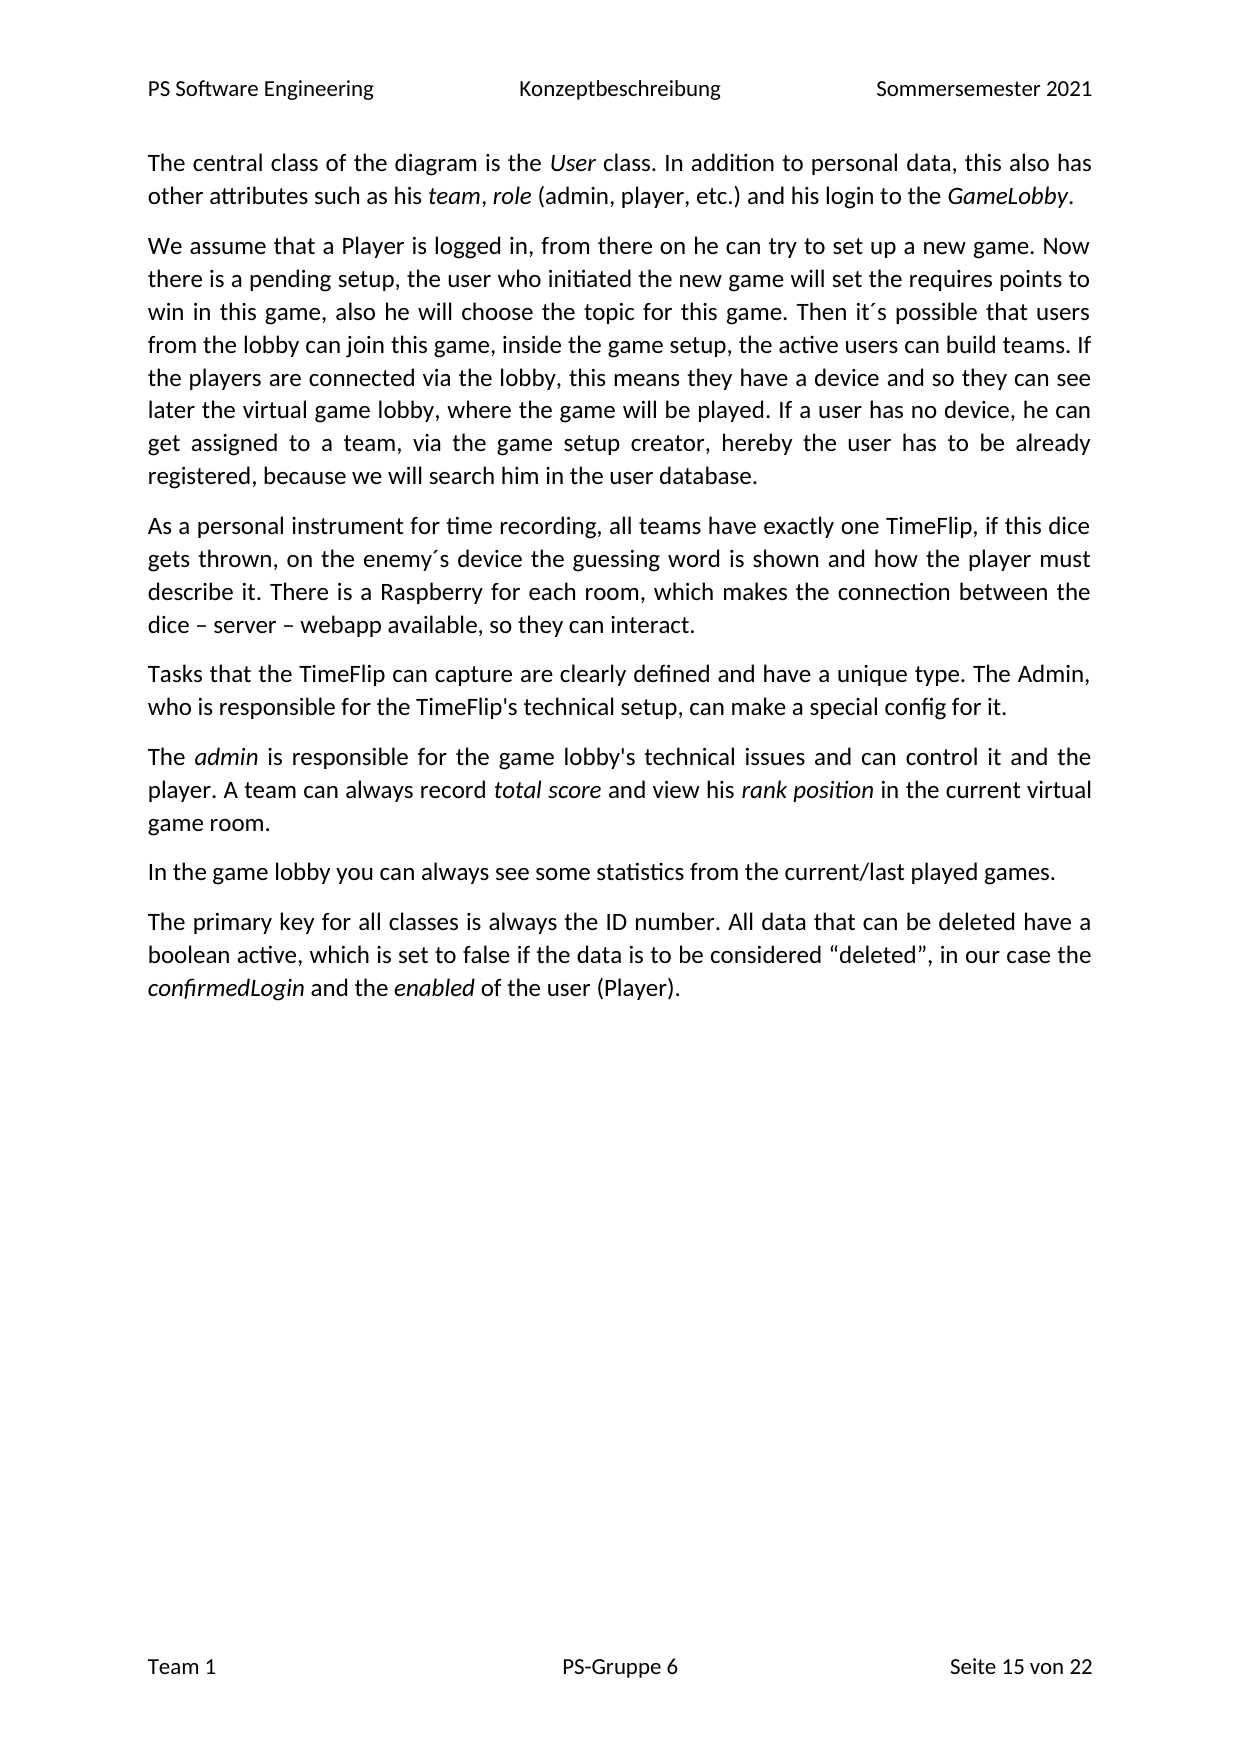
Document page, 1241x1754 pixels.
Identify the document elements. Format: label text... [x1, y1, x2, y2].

text We assume that a Player is logged in, from there on he can try to set up a new game. Now there is a pending setup, the user who initiated the new game will set the requires points to win in this game, also he will choose the topic for this game. Then it´s possible that users from the lobby can join this game, inside the game setup, the active users can build teams. If the players are connected via the lobby, this means they have a device and so they can see later the virtual game lobby, where the game will be played. If a user has no device, he can get assigned to a team, via the game setup creator, hereby the user has to be already registered, because we will search him in the user database. [148, 230, 1093, 491]
text The central class of the diagram is the User class. In addition to personal data, this also has other attributes such as his team, role (admin, player, etc.) and his login to the GameLobby. [148, 148, 1093, 211]
text In the game lobby you can always see some statistics from the current/last played games. [148, 856, 1093, 887]
text The primary key for all classes is always the ID number. All data that can be deleted have a boolean active, which is set to false if the data is to be considered “deleted”, in our case the confirmedLogin and the enabled of the user (Player). [148, 906, 1093, 1002]
text As a personal instrument for time recording, all teams have exactly one TimeFlip, if this dice gets thrown, on the enemy´s device the guessing word is shown and how the player must describe it. There is a Raspberry for each room, which makes the connection between the dice – server – webapp available, so they can interact. [148, 510, 1093, 639]
text Tasks that the TimeFlip can capture are clearly defined and have a unique type. The Admin, who is responsible for the TimeFlip's technical setup, can make a special config for it. [148, 658, 1093, 722]
text The admin is responsible for the game lobby's technical issues and can control it and the player. A team can always record total score and view his rank position in the current virtual game room. [148, 741, 1093, 837]
